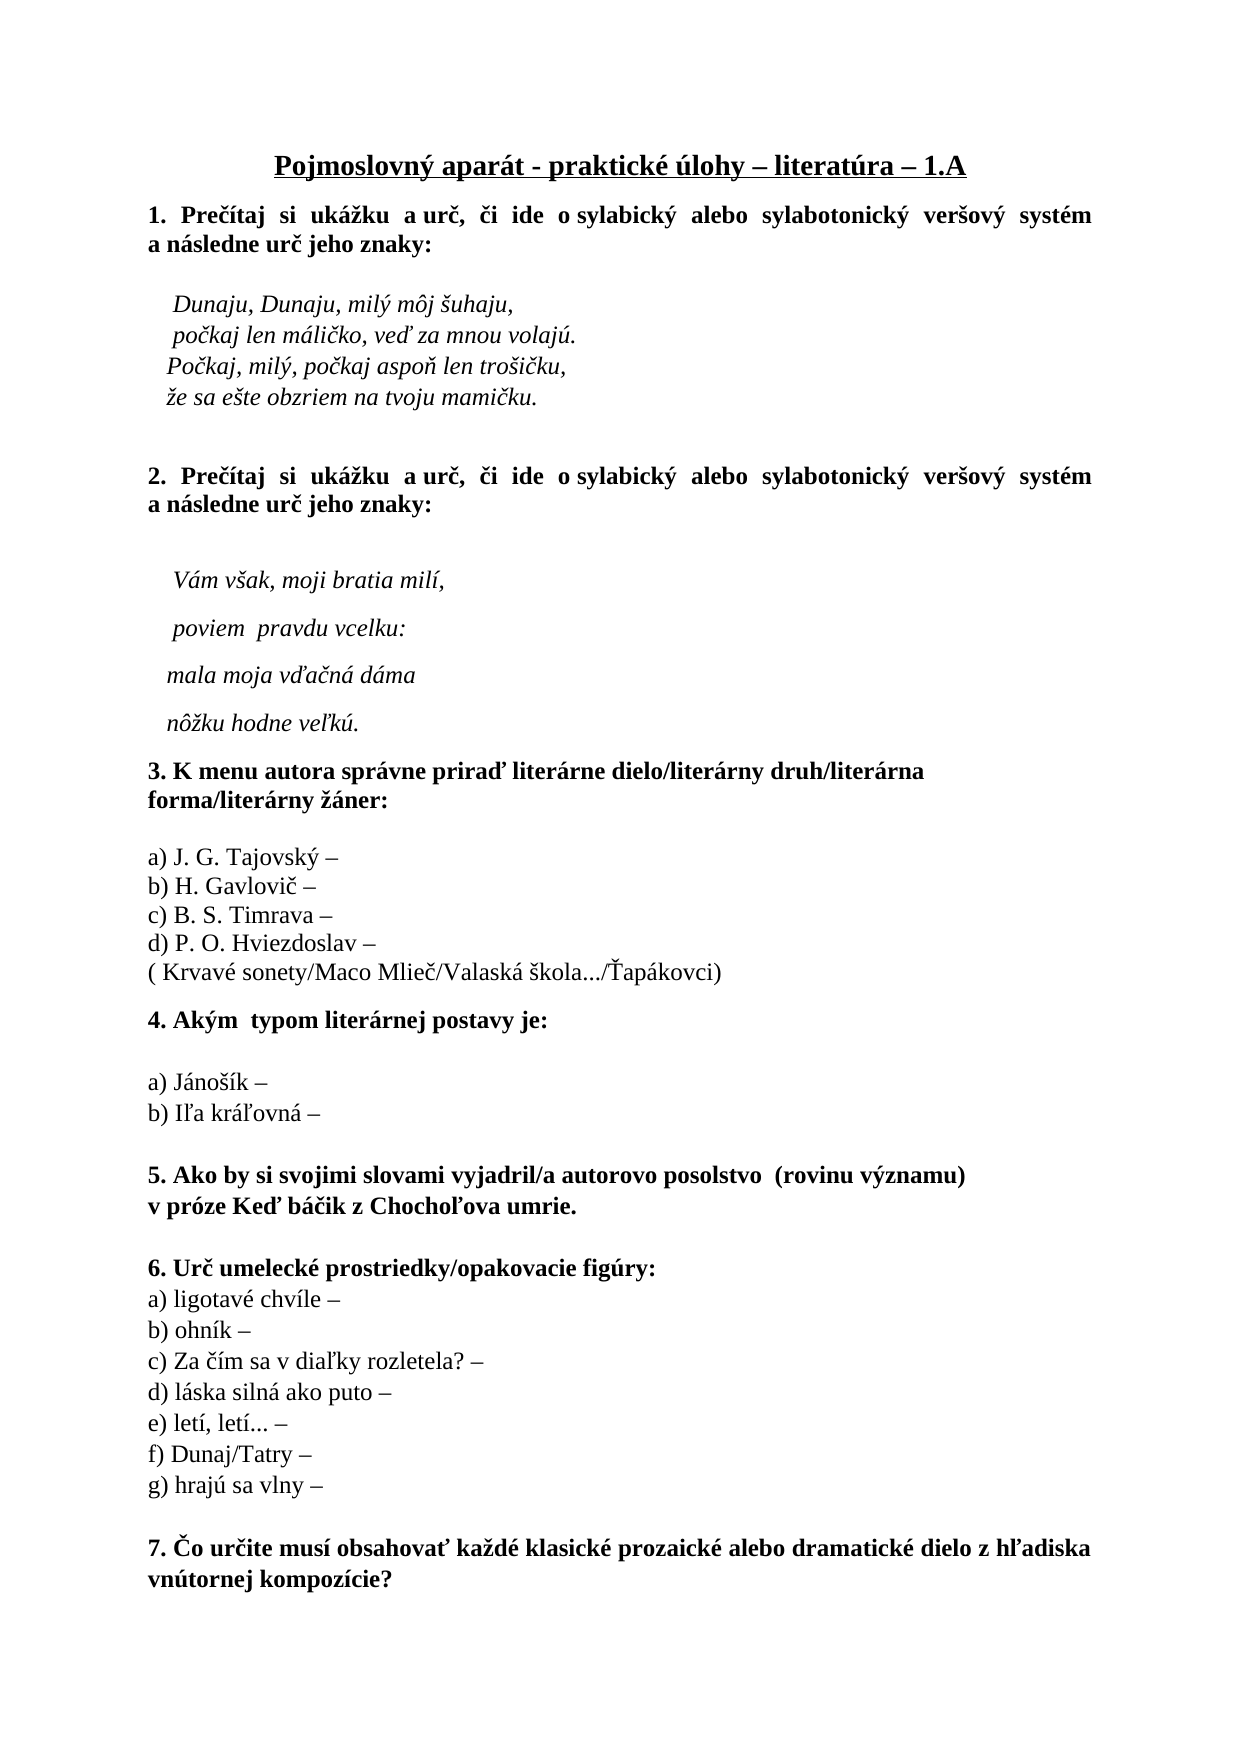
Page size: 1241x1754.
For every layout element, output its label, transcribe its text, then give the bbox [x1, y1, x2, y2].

text d) P. O. Hviezdoslav – [148, 928, 1093, 957]
text 1. Prečítaj si ukážku a urč, či ide o sylabický alebo sylabotonický veršový systém a následne urč jeho znaky: [148, 200, 1093, 258]
text e) letí, letí... – [148, 1408, 1093, 1437]
text 2. Prečítaj si ukážku a urč, či ide o sylabický alebo sylabotonický veršový systém a následne urč jeho znaky: [148, 461, 1093, 518]
text že sa ešte obzriem na tvoju mamičku. [148, 382, 1093, 411]
text ( Krvavé sonety/Maco Mlieč/Valaská škola.../Ťapákovci) [148, 957, 1093, 986]
text a) ligotavé chvíle – [148, 1284, 1093, 1313]
text c) Za čím sa v diaľky rozletela? – [148, 1346, 1093, 1375]
text a) J. G. Tajovský – [148, 842, 1093, 871]
text 5. Ako by si svojimi slovami vyjadril/a autorovo posolstvo (rovinu významu) [148, 1160, 1093, 1189]
text počkaj len máličko, veď za mnou volajú. [148, 320, 1093, 349]
text f) Dunaj/Tatry – [148, 1439, 1093, 1468]
text poviem pravdu vcelku: [148, 613, 1093, 642]
text nôžku hodne veľkú. [148, 708, 1093, 737]
text c) B. S. Timrava – [148, 900, 1093, 928]
text 7. Čo určite musí obsahovať každé klasické prozaické alebo dramatické dielo z hľadiska vnútornej kompozície? [148, 1533, 1093, 1592]
text Pojmoslovný aparát - praktické úlohy – literatúra – 1.A [148, 148, 1093, 181]
text b) ohník – [148, 1315, 1093, 1344]
text d) láska silná ako puto – [148, 1377, 1093, 1406]
text 6. Urč umelecké prostriedky/opakovacie figúry: [148, 1253, 1093, 1282]
text v próze Keď báčik z Chochoľova umrie. [148, 1191, 1093, 1220]
text a) Jánošík – [148, 1067, 1093, 1096]
text Dunaju, Dunaju, milý môj šuhaju, [148, 289, 1093, 318]
text forma/literárny žáner: [148, 785, 1093, 813]
text mala moja vďačná dáma [148, 661, 1093, 689]
text 4. Akým typom literárnej postavy je: [148, 1005, 1093, 1034]
text 3. K menu autora správne priraď literárne dielo/literárny druh/literárna [148, 756, 1093, 785]
text Vám však, moji bratia milí, [148, 565, 1093, 594]
text Počkaj, milý, počkaj aspoň len trošičku, [148, 351, 1093, 380]
text b) H. Gavlovič – [148, 871, 1093, 900]
text g) hrajú sa vlny – [148, 1471, 1093, 1499]
text b) Iľa kráľovná – [148, 1098, 1093, 1127]
